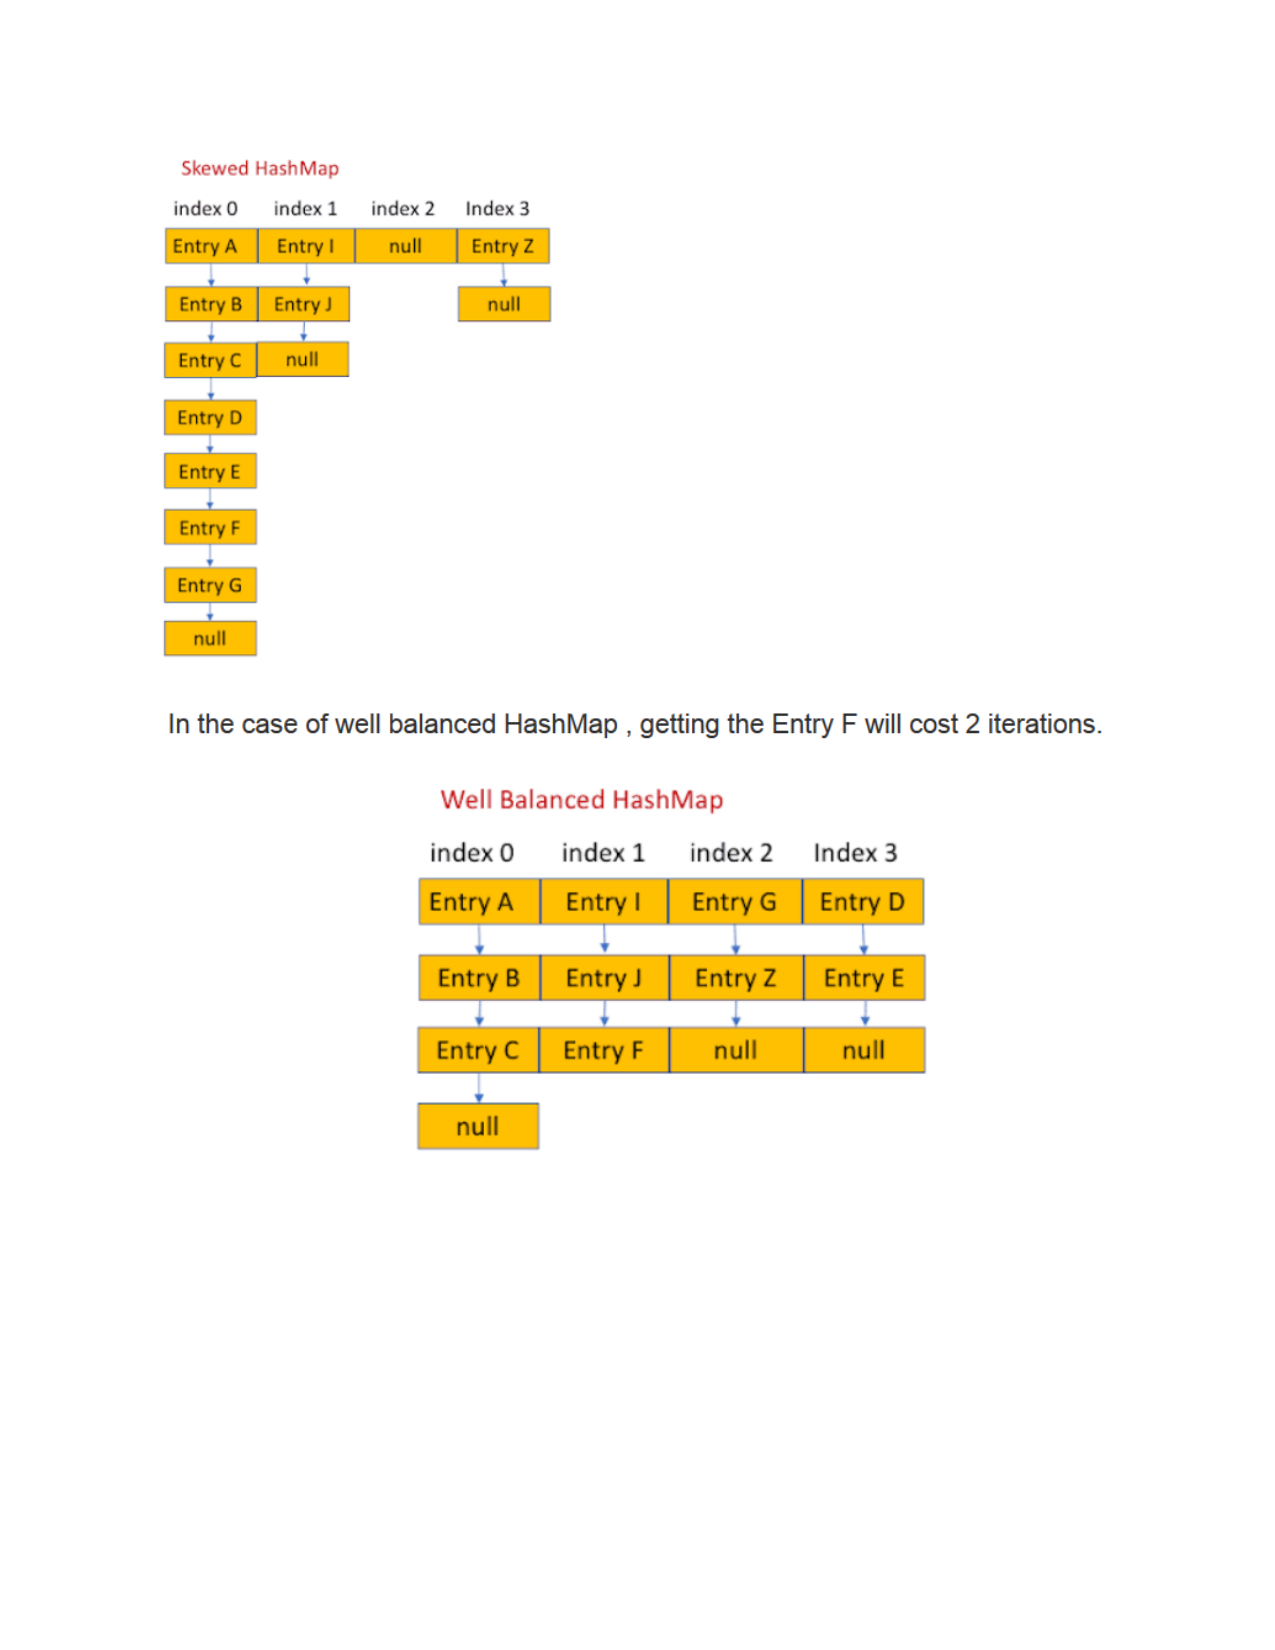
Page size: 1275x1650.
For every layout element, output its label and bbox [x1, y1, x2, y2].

picture [150, 150, 570, 697]
picture [150, 700, 1125, 1175]
